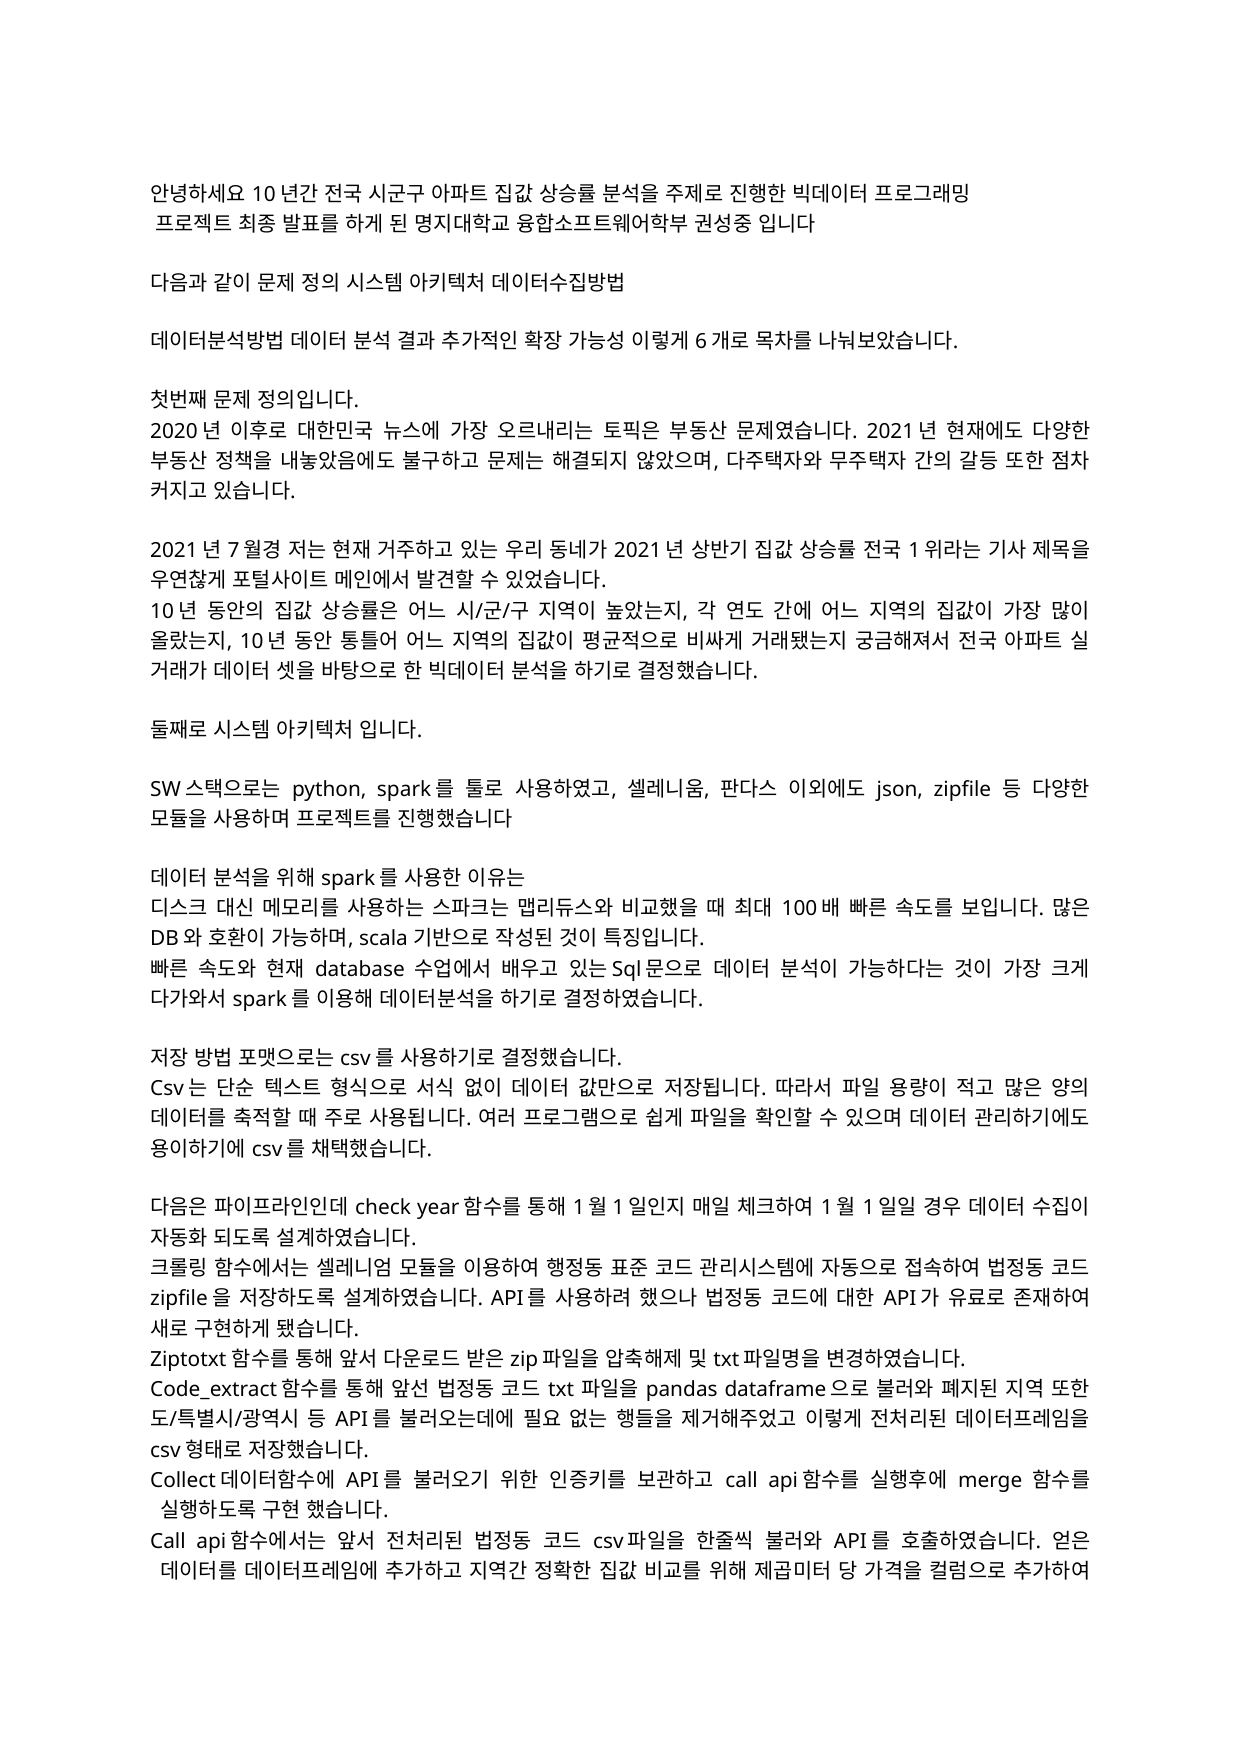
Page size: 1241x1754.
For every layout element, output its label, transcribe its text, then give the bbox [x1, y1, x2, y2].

text 데이터분석방법 데이터 분석 결과 추가적인 확장 가능성 이렇게 6개로 목차를 나눠보았습니다. [150, 325, 1090, 355]
text 2021년 7월경 저는 현재 거주하고 있는 우리 동네가 2021년 상반기 집값 상승률 전국 1위라는 기사 제목을 우연찮게 포털사이트 메인에서 발견할 수 있었습니다. [150, 533, 1090, 594]
text 빠른 속도와 현재 database 수업에서 배우고 있는Sql문으로 데이터 분석이 가능하다는 것이 가장 크게 다가와서 spark를 이용해 데이터분석을 하기로 결정하였습니다. [150, 952, 1090, 1012]
text SW스택으로는 python, spark를 툴로 사용하였고, 셀레니움, 판다스 이외에도 json, zipfile 등 다양한 모듈을 사용하며 프로젝트를 진행했습니다 [150, 772, 1090, 832]
text 프로젝트 최종 발표를 하게 된 명지대학교 융합소프트웨어학부 권성중 입니다 [150, 207, 1090, 238]
text Ziptotxt 함수를 통해 앞서 다운로드 받은 zip파일을 압축해제 및 txt파일명을 변경하였습니다. [150, 1342, 1090, 1372]
text 다음은 파이프라인인데 check year함수를 통해 1월1일인지 매일 체크하여 1월 1일일 경우 데이터 수집이 자동화 되도록 설계하였습니다. [150, 1191, 1090, 1251]
text 첫번째 문제 정의입니다. [150, 383, 1090, 414]
text 크롤링 함수에서는 셀레니엄 모듈을 이용하여 행정동 표준 코드 관리시스템에 자동으로 접속하여 법정동 코드 zipfile을 저장하도록 설계하였습니다. API를 사용하려 했으나 법정동 코드에 대한 API가 유료로 존재하여 새로 구현하게 됐습니다. [150, 1251, 1090, 1342]
text 데이터 분석을 위해 spark를 사용한 이유는 [150, 861, 1090, 891]
text 2020년 이후로 대한민국 뉴스에 가장 오르내리는 토픽은 부동산 문제였습니다. 2021년 현재에도 다양한 부동산 정책을 내놓았음에도 불구하고 문제는 해결되지 않았으며, 다주택자와 무주택자 간의 갈등 또한 점차 커지고 있습니다. [150, 414, 1090, 505]
text 다음과 같이 문제 정의 시스템 아키텍처 데이터수집방법 [150, 266, 1090, 296]
text 저장 방법 포맷으로는 csv를 사용하기로 결정했습니다. [150, 1041, 1090, 1071]
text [150, 1524, 1090, 1584]
text 둘째로 시스템 아키텍처 입니다. [150, 713, 1090, 743]
text Collect데이터함수에 API를 불러오기 위한 인증키를 보관하고 call api함수를 실행후에 merge 함수를 실행하도록 구현 했습니다. [150, 1463, 1090, 1524]
text 디스크 대신 메모리를 사용하는 스파크는 맵리듀스와 비교했을 때 최대 100배 빠른 속도를 보입니다. 많은 DB와 호환이 가능하며, scala 기반으로 작성된 것이 특징입니다. [150, 891, 1090, 952]
text 안녕하세요 10년간 전국 시군구 아파트 집값 상승률 분석을 주제로 진행한 빅데이터 프로그래밍 [150, 177, 1090, 207]
text 10년 동안의 집값 상승률은 어느 시/군/구 지역이 높았는지, 각 연도 간에 어느 지역의 집값이 가장 많이 올랐는지, 10년 동안 통틀어 어느 지역의 집값이 평균적으로 비싸게 거래됐는지 궁금해져서 전국 아파트 실 거래가 데이터 셋을 바탕으로 한 빅데이터 분석을 하기로 결정했습니다. [150, 594, 1090, 685]
text Csv는 단순 텍스트 형식으로 서식 없이 데이터 값만으로 저장됩니다. 따라서 파일 용량이 적고 많은 양의 데이터를 축적할 때 주로 사용됩니다. 여러 프로그램으로 쉽게 파일을 확인할 수 있으며 데이터 관리하기에도 용이하기에 csv를 채택했습니다. [150, 1071, 1090, 1162]
text Code_extract함수를 통해 앞선 법정동 코드 txt 파일을 pandas dataframe으로 불러와 폐지된 지역 또한 도/특별시/광역시 등 API를 불러오는데에 필요 없는 행들을 제거해주었고 이렇게 전처리된 데이터프레임을 csv형태로 저장했습니다. [150, 1372, 1090, 1463]
